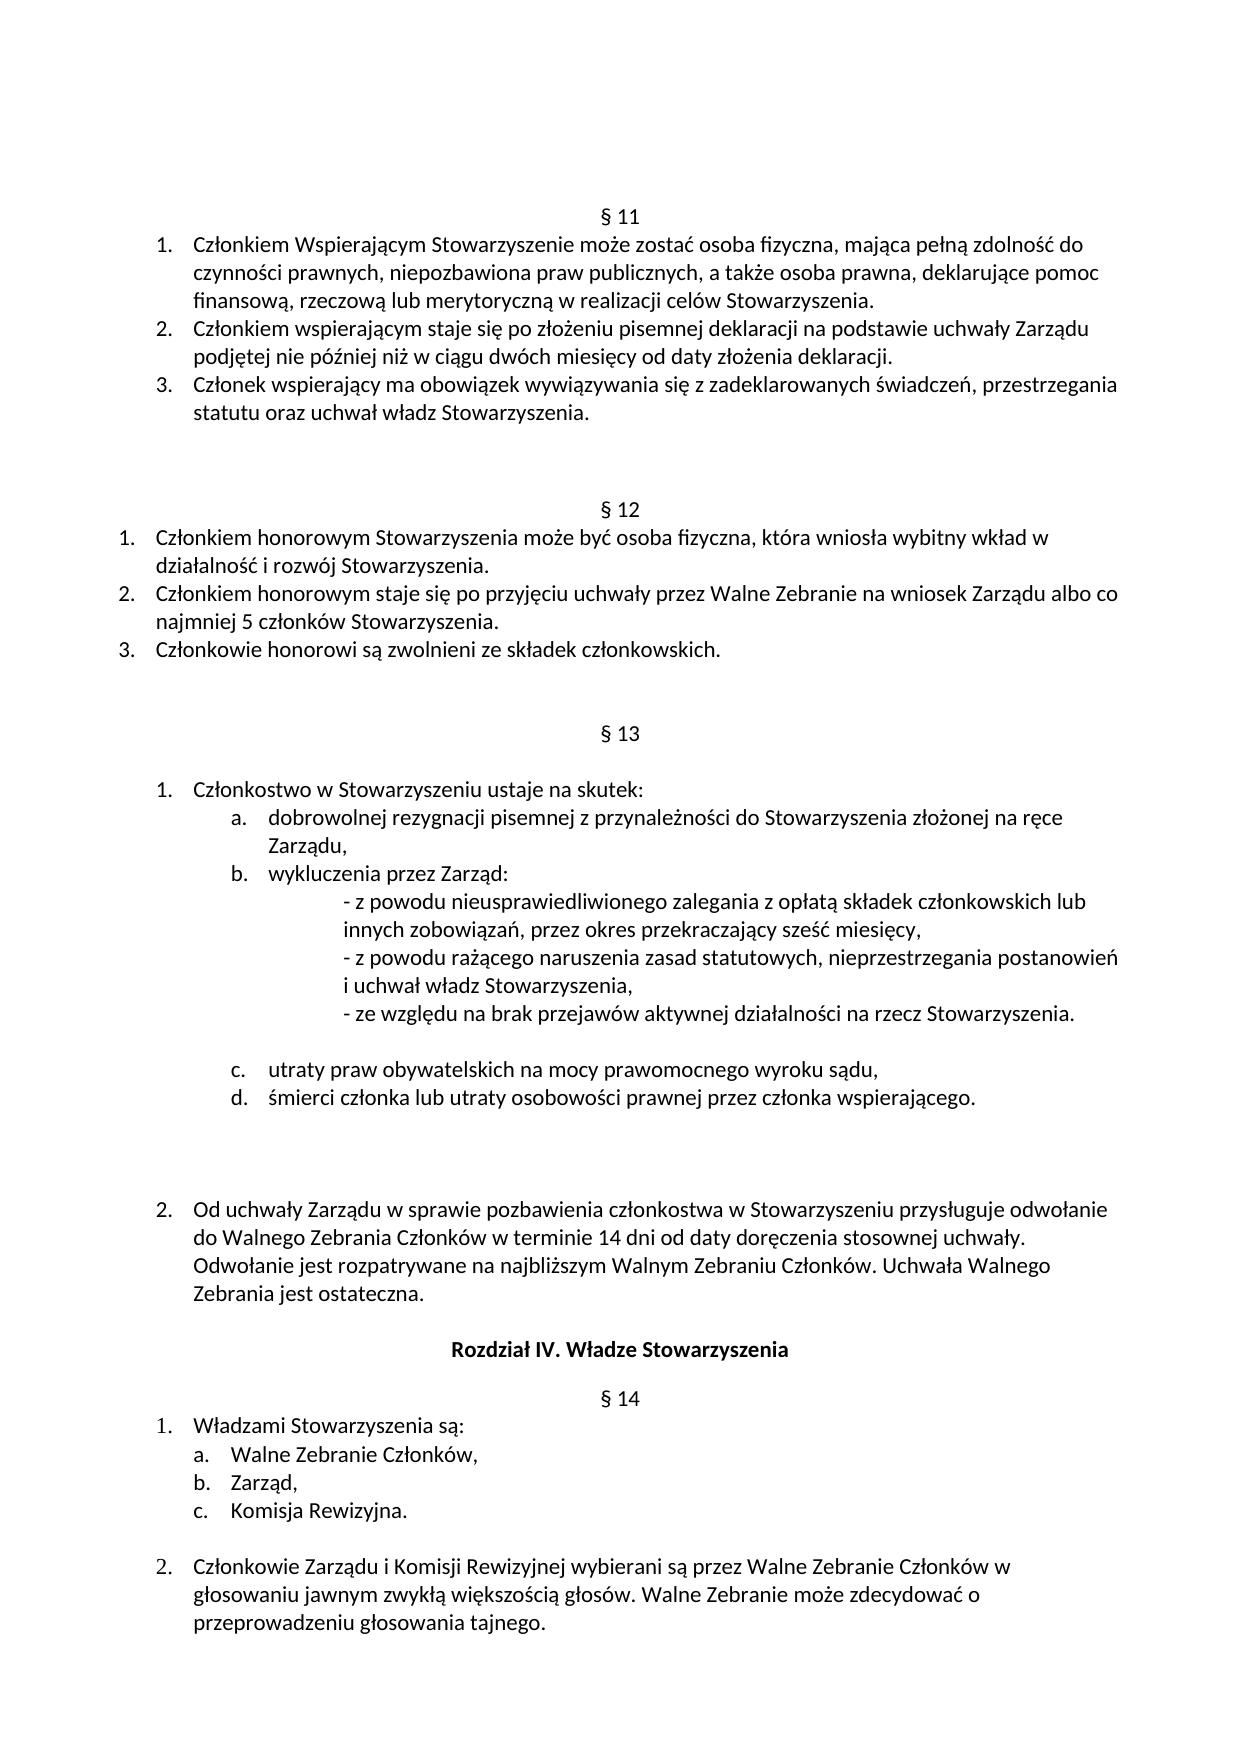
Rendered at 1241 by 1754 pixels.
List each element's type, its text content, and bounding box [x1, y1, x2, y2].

list - ze względu na brak przejawów aktywnej działalności na rzecz Stowarzyszenia. [343, 999, 1122, 1027]
list Władzami Stowarzyszenia są: [156, 1412, 1122, 1440]
list Członkowie honorowi są zwolnieni ze składek członkowskich. [118, 635, 1122, 663]
list Członkiem wspierającym staje się po złożeniu pisemnej deklaracji na podstawie uchwały Zarządu podjętej nie później niż w ciągu dwóch miesięcy od daty złożenia deklaracji. [156, 314, 1122, 370]
text Rozdział IV. Władze Stowarzyszenia [118, 1336, 1122, 1363]
list - z powodu nieusprawiedliwionego zalegania z opłatą składek członkowskich lub innych zobowiązań, przez okres przekraczający sześć miesięcy, [343, 887, 1122, 943]
list Członkiem honorowym staje się po przyjęciu uchwały przez Walne Zebranie na wniosek Zarządu albo co najmniej 5 członków Stowarzyszenia. [118, 579, 1122, 635]
text § 11 [118, 202, 1122, 230]
list wykluczenia przez Zarząd: [231, 859, 1122, 887]
list Członek wspierający ma obowiązek wywiązywania się z zadeklarowanych świadczeń, przestrzegania statutu oraz uchwał władz Stowarzyszenia. [156, 370, 1122, 426]
text § 13 [118, 719, 1122, 747]
list śmierci członka lub utraty osobowości prawnej przez członka wspierającego. [231, 1083, 1122, 1111]
list Walne Zebranie Członków, [193, 1440, 1122, 1468]
text § 12 [118, 495, 1122, 523]
list Zarząd, [193, 1468, 1122, 1496]
list Komisja Rewizyjna. [193, 1496, 1122, 1524]
list dobrowolnej rezygnacji pisemnej z przynależności do Stowarzyszenia złożonej na ręce Zarządu, [231, 803, 1122, 859]
list Członkostwo w Stowarzyszeniu ustaje na skutek: [156, 775, 1122, 803]
list Członkiem honorowym Stowarzyszenia może być osoba fizyczna, która wniosła wybitny wkład w działalność i rozwój Stowarzyszenia. [118, 523, 1122, 579]
list Członkiem Wspierającym Stowarzyszenie może zostać osoba fizyczna, mająca pełną zdolność do czynności prawnych, niepozbawiona praw publicznych, a także osoba prawna, deklarujące pomoc finansową, rzeczową lub merytoryczną w realizacji celów Stowarzyszenia. [156, 230, 1122, 314]
list utraty praw obywatelskich na mocy prawomocnego wyroku sądu, [231, 1055, 1122, 1083]
list Od uchwały Zarządu w sprawie pozbawienia członkostwa w Stowarzyszeniu przysługuje odwołanie do Walnego Zebrania Członków w terminie 14 dni od daty doręczenia stosownej uchwały. Odwołanie jest rozpatrywane na najbliższym Walnym Zebraniu Członków. Uchwała Walnego Zebrania jest ostateczna. [156, 1195, 1122, 1307]
list - z powodu rażącego naruszenia zasad statutowych, nieprzestrzegania postanowień i uchwał władz Stowarzyszenia, [343, 943, 1122, 999]
text § 14 [118, 1384, 1122, 1412]
list Członkowie Zarządu i Komisji Rewizyjnej wybierani są przez Walne Zebranie Członków w głosowaniu jawnym zwykłą większością głosów. Walne Zebranie może zdecydować o przeprowadzeniu głosowania tajnego. [156, 1552, 1122, 1636]
